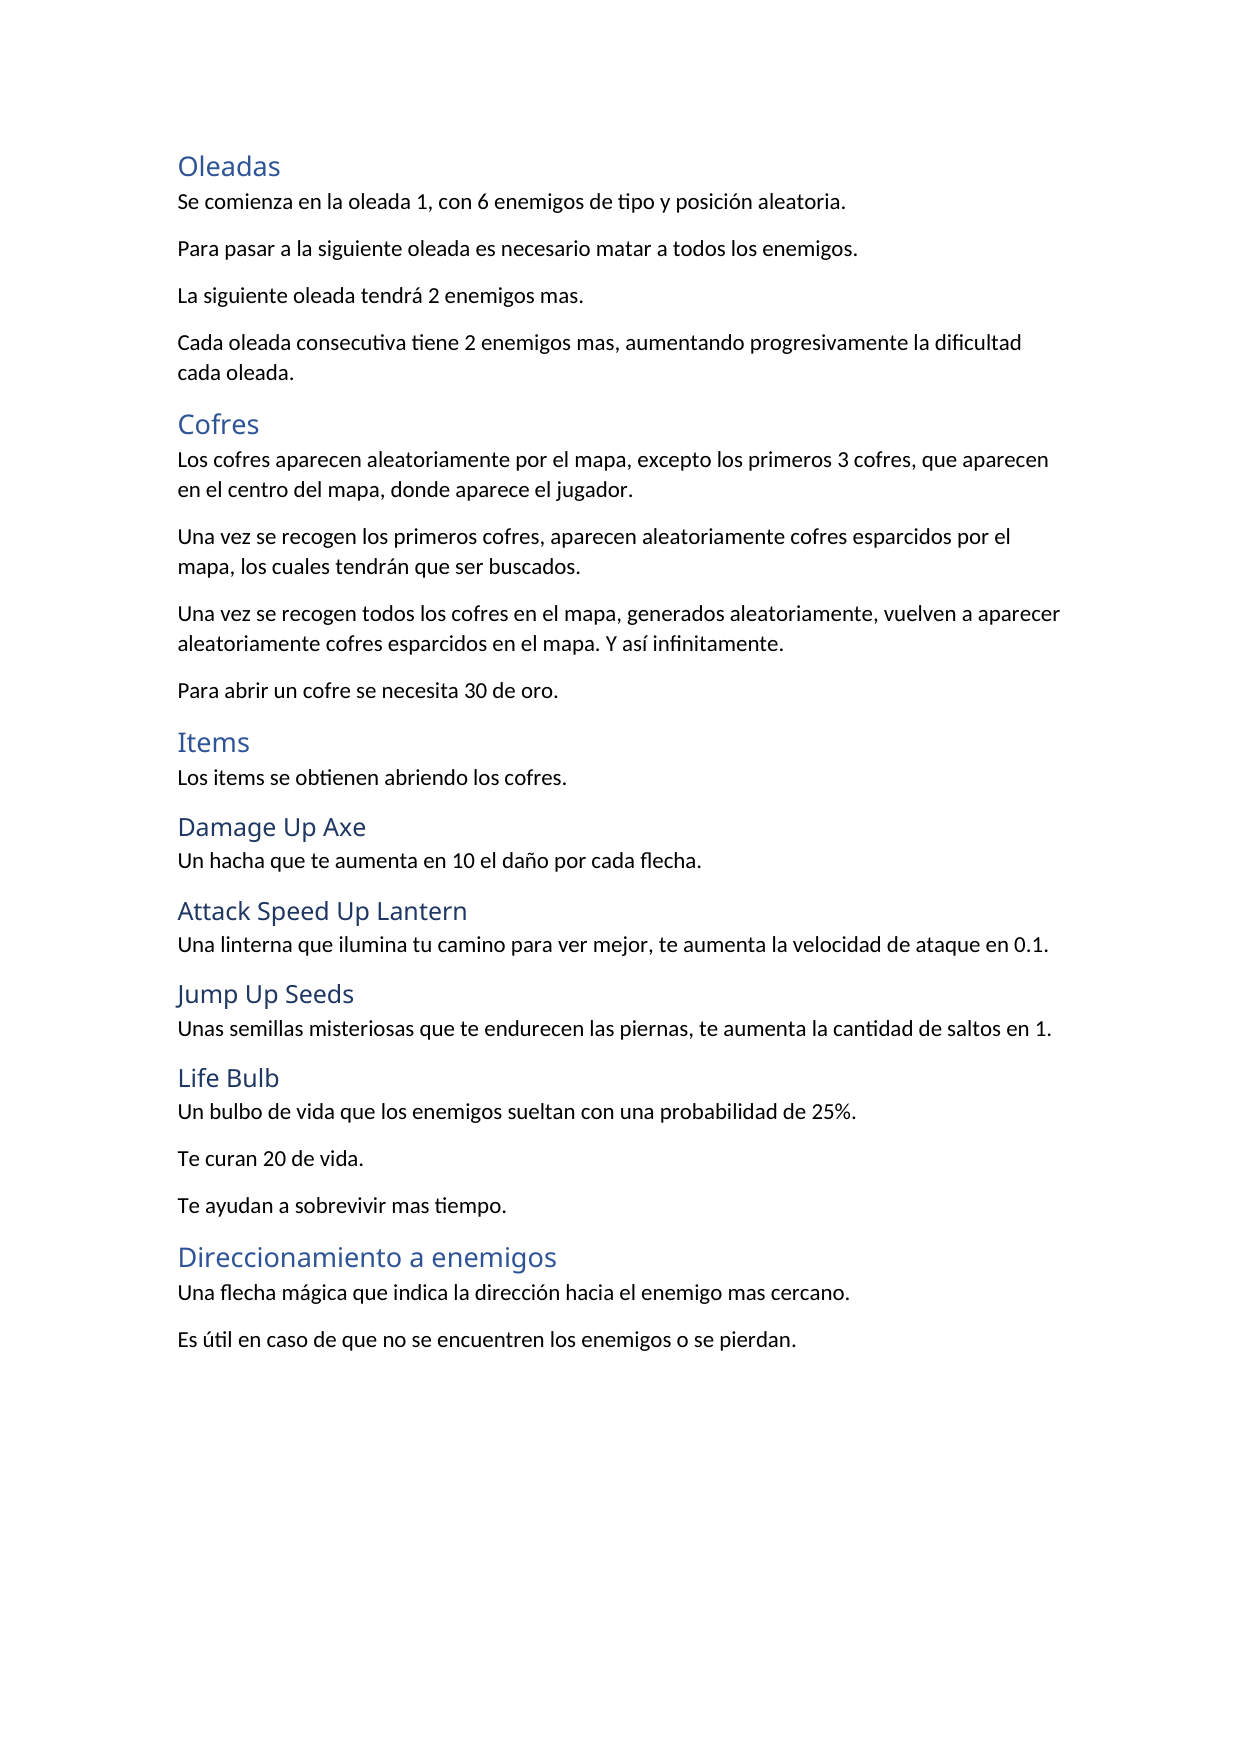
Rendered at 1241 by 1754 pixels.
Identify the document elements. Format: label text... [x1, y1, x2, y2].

subtitle Cofres [177, 405, 1063, 442]
text Para abrir un cofre se necesita 30 de oro. [177, 676, 1063, 704]
text Una linterna que ilumina tu camino para ver mejor, te aumenta la velocidad de ataque en 0.1. [177, 930, 1063, 958]
text Los cofres aparecen aleatoriamente por el mapa, excepto los primeros 3 cofres, que aparecen en el centro del mapa, donde aparece el jugador. [177, 445, 1063, 503]
text Una vez se recogen los primeros cofres, aparecen aleatoriamente cofres esparcidos por el mapa, los cuales tendrán que ser buscados. [177, 522, 1063, 580]
subtitle Damage Up Axe [177, 810, 1063, 844]
text Un hacha que te aumenta en 10 el daño por cada flecha. [177, 846, 1063, 874]
text Para pasar a la siguiente oleada es necesario matar a todos los enemigos. [177, 234, 1063, 262]
text Una vez se recogen todos los cofres en el mapa, generados aleatoriamente, vuelven a aparecer aleatoriamente cofres esparcidos en el mapa. Y así infinitamente. [177, 599, 1063, 657]
subtitle Direccionamiento a enemigos [177, 1238, 1063, 1275]
text Unas semillas misteriosas que te endurecen las piernas, te aumenta la cantidad de saltos en 1. [177, 1014, 1063, 1042]
text Es útil en caso de que no se encuentren los enemigos o se pierdan. [177, 1325, 1063, 1353]
text Los items se obtienen abriendo los cofres. [177, 763, 1063, 791]
subtitle Attack Speed Up Lantern [177, 893, 1063, 927]
text Cada oleada consecutiva tiene 2 enemigos mas, aumentando progresivamente la dificultad cada oleada. [177, 328, 1063, 386]
subtitle Items [177, 723, 1063, 760]
text Te curan 20 de vida. [177, 1144, 1063, 1172]
text La siguiente oleada tendrá 2 enemigos mas. [177, 281, 1063, 309]
subtitle Oleadas [177, 148, 1063, 184]
text Te ayudan a sobrevivir mas tiempo. [177, 1191, 1063, 1219]
subtitle Life Bulb [177, 1061, 1063, 1095]
text Se comienza en la oleada 1, con 6 enemigos de tipo y posición aleatoria. [177, 187, 1063, 215]
text Una flecha mágica que indica la dirección hacia el enemigo mas cercano. [177, 1278, 1063, 1306]
text Un bulbo de vida que los enemigos sueltan con una probabilidad de 25%. [177, 1097, 1063, 1125]
subtitle Jump Up Seeds [177, 977, 1063, 1011]
